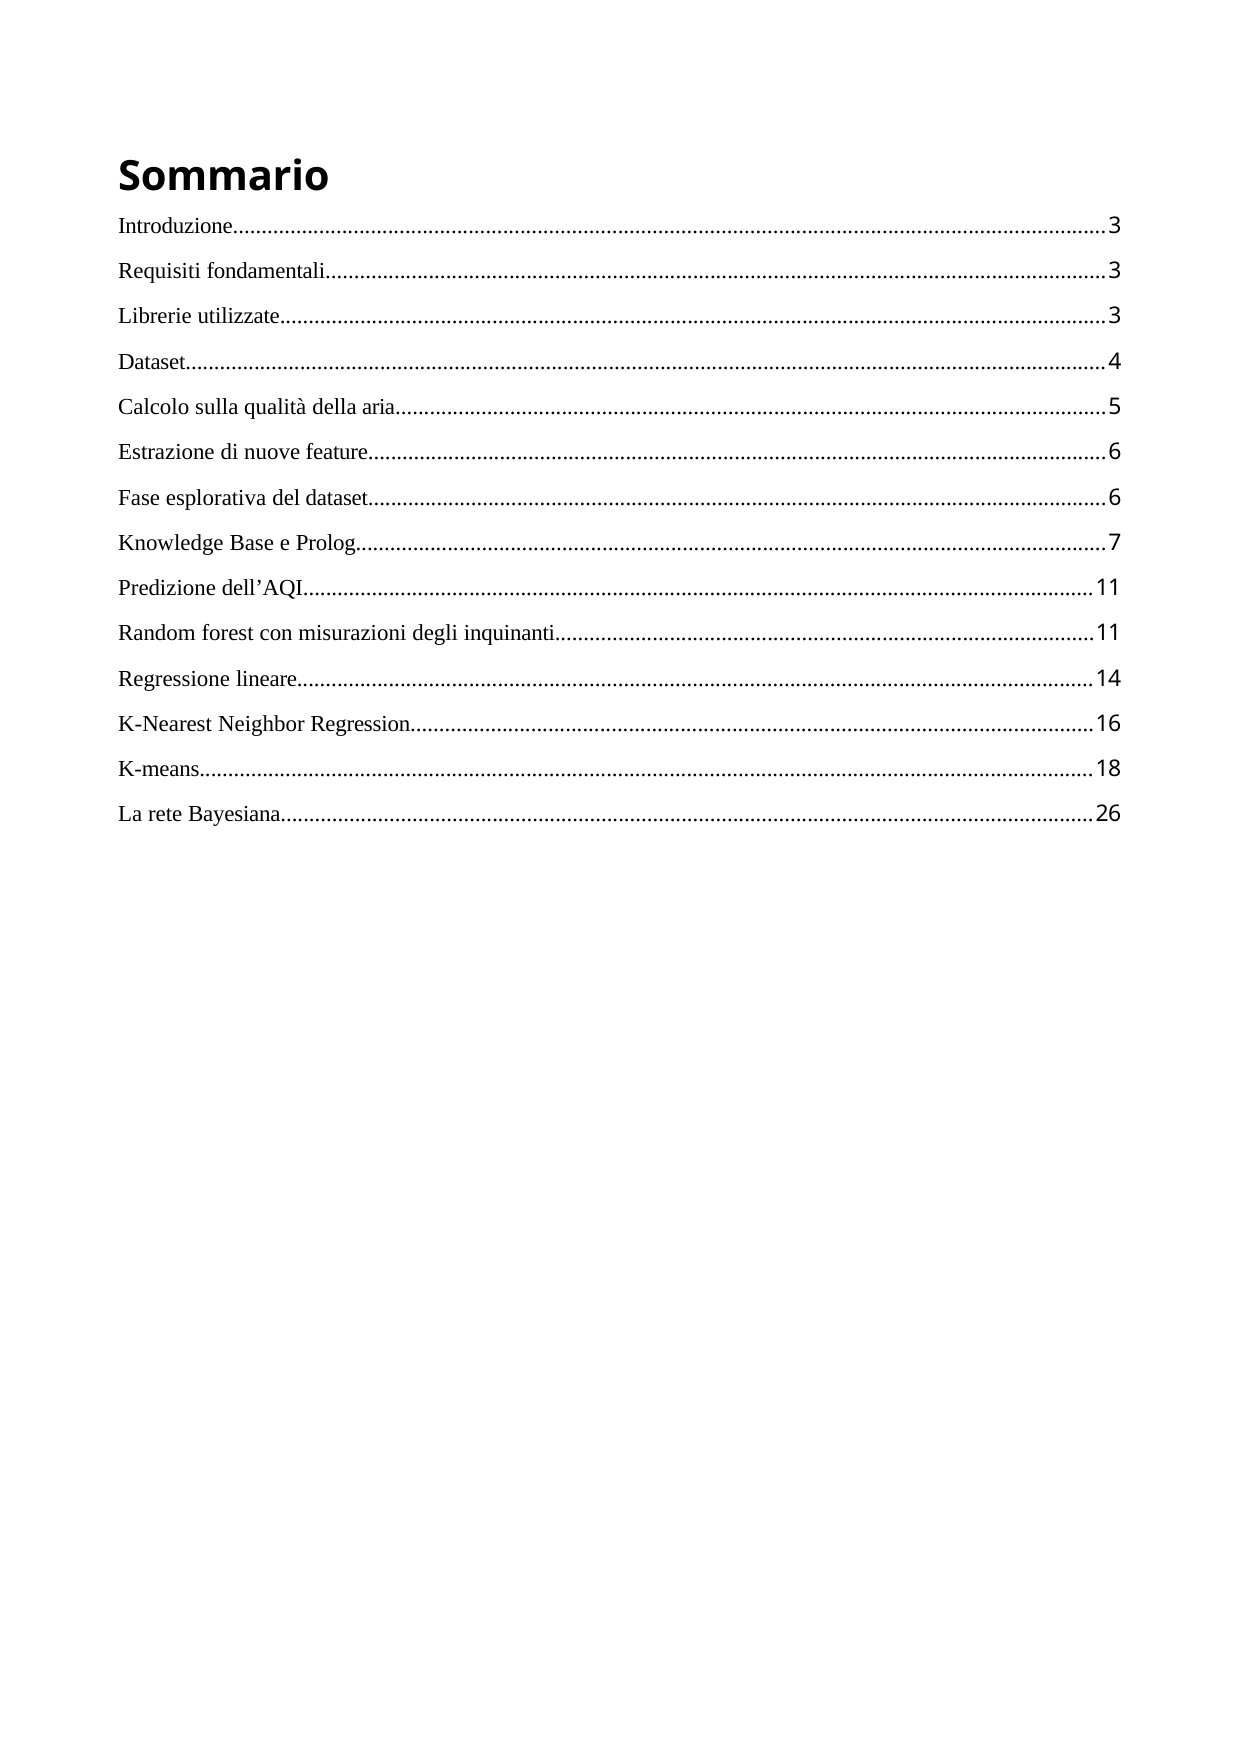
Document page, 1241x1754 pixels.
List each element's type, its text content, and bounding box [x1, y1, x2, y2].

text Sommario [118, 146, 1181, 202]
